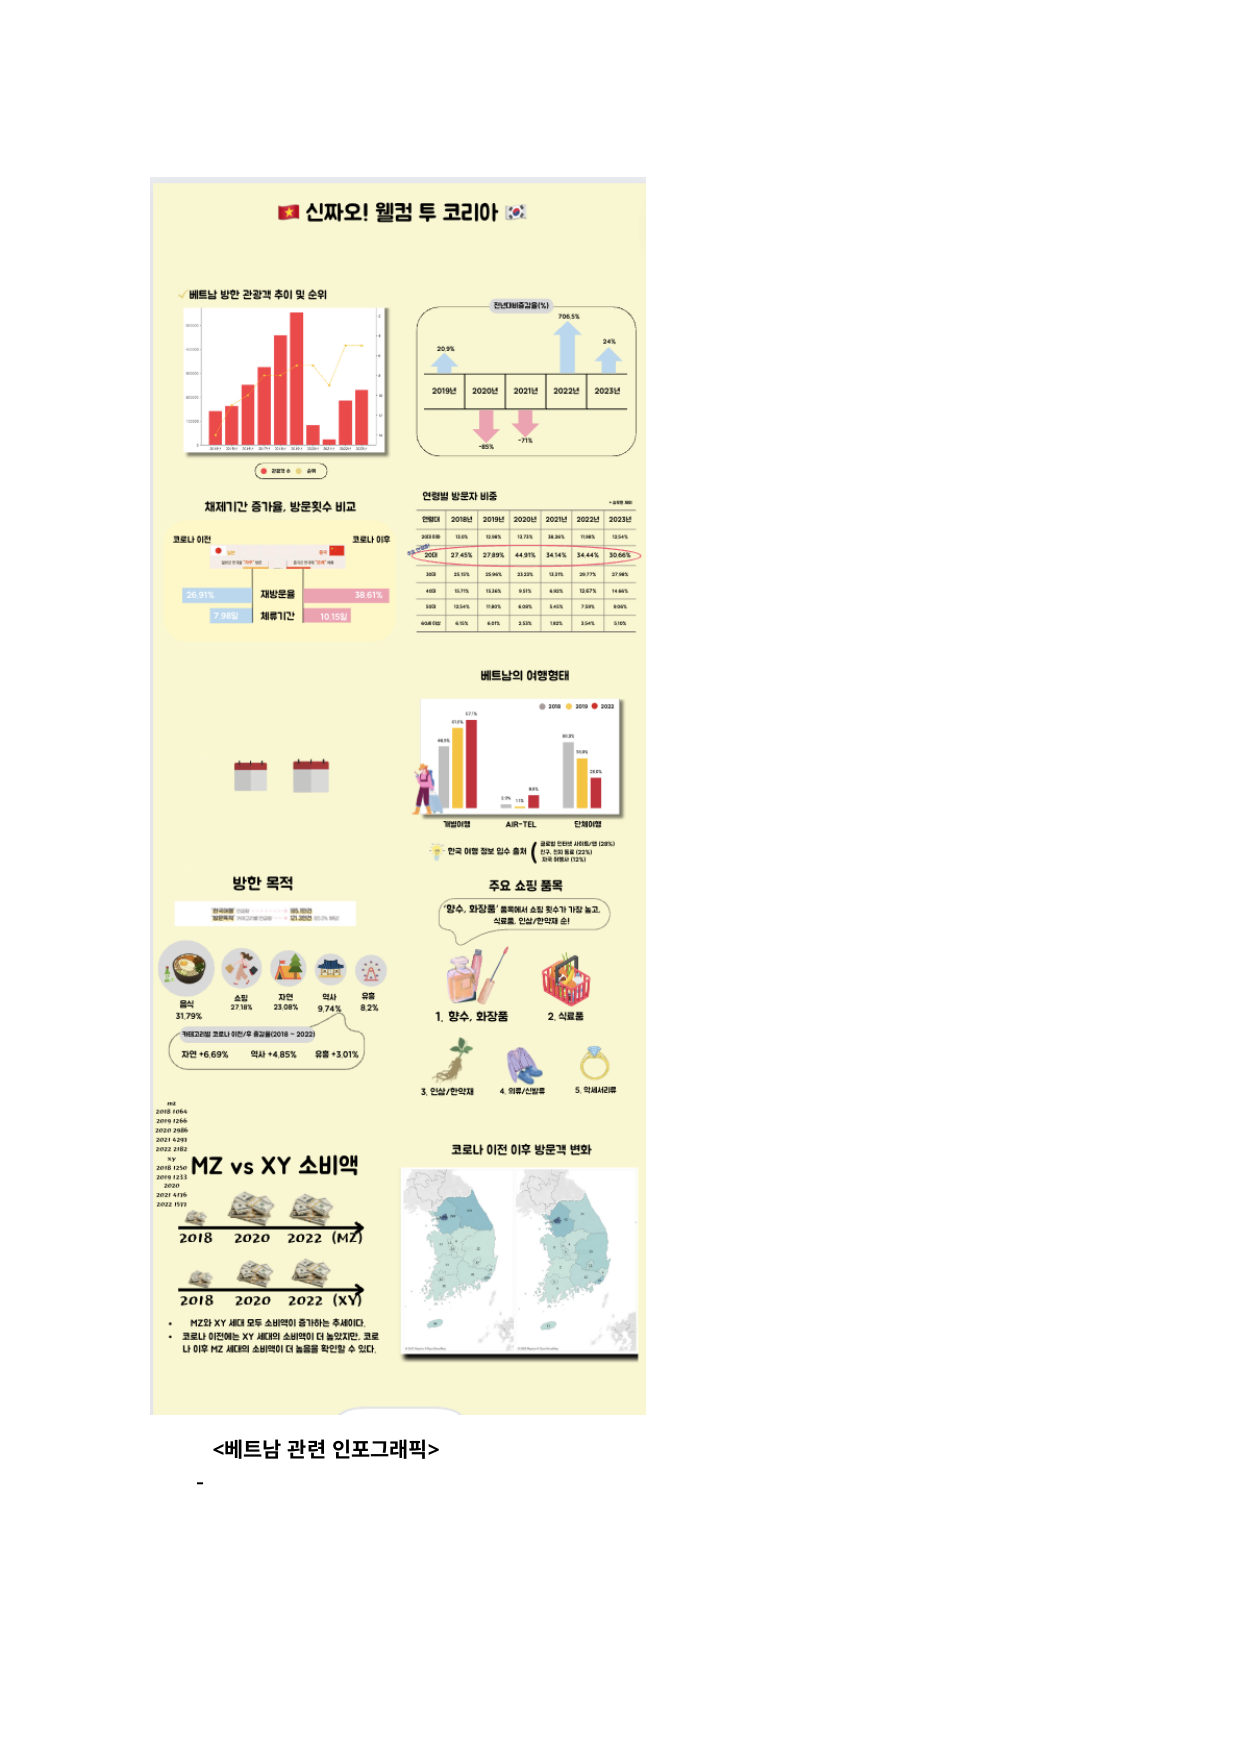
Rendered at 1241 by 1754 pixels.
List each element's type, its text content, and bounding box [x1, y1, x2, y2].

picture [150, 177, 646, 1415]
text <베트남 관련 인포그래픽> [150, 1433, 1090, 1464]
